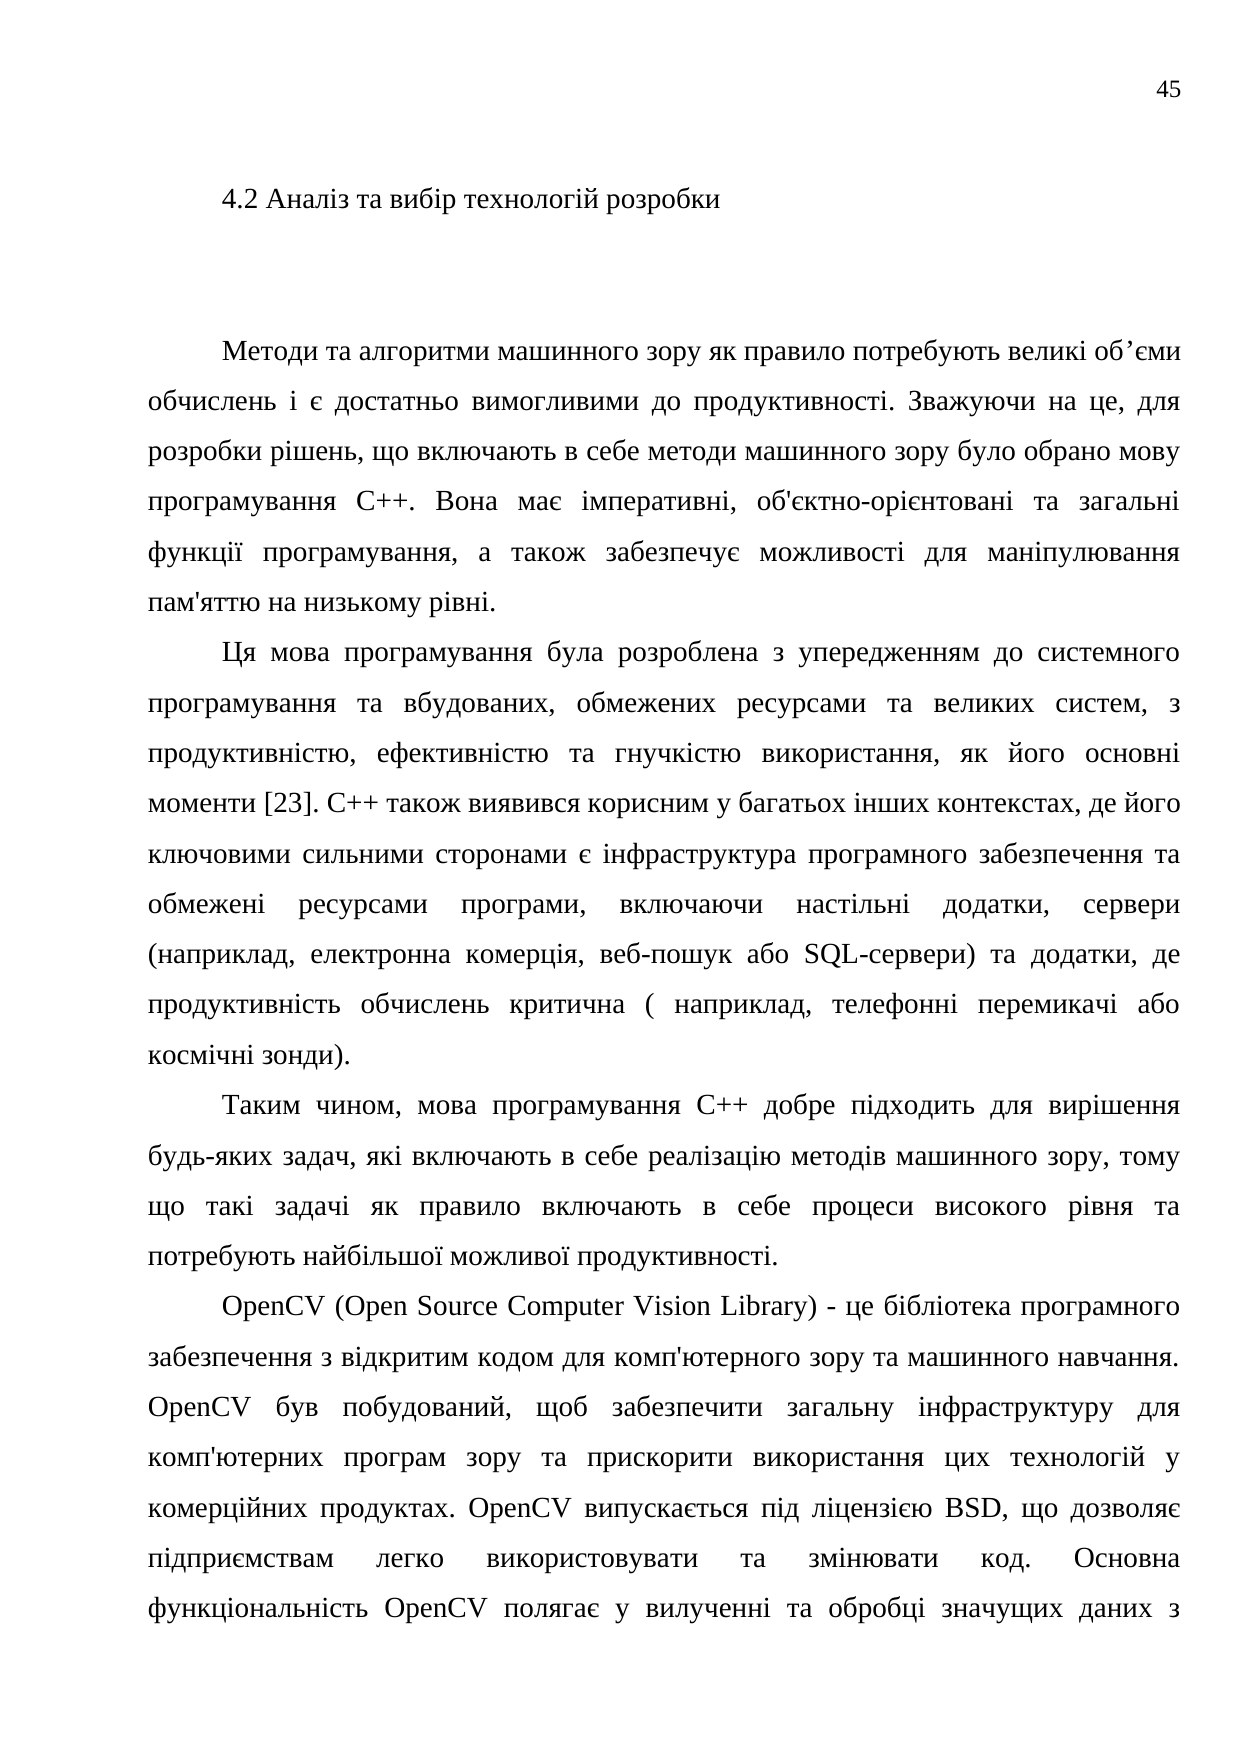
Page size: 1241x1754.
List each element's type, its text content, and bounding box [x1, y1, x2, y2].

text Методи та алгоритми машинного зору як правило потребують великі об’єми обчислень і є достатньо вимогливими до продуктивності. Зважуючи на це, для розробки рішень, що включають в себе методи машинного зору було обрано мову програмування C++. Вона має імперативні, об'єктно-орієнтовані та загальні функції програмування, а також забезпечує можливості для маніпулювання пам'яттю на низькому рівні. [148, 333, 1181, 618]
text Таким чином, мова програмування С++ добре підходить для вирішення будь-яких задач, які включають в себе реалізацію методів машинного зору, тому що такі задачі як правило включають в себе процеси високого рівня та потребують найбільшої можливої продуктивності. [148, 1087, 1181, 1272]
text 4.2 Аналіз та вибір технологій розробки [148, 182, 1181, 215]
text Ця мова програмування була розроблена з упередженням до системного програмування та вбудованих, обмежених ресурсами та великих систем, з продуктивністю, ефективністю та гнучкістю використання, як його основні моменти [23]. C++ також виявився корисним у багатьох інших контекстах, де його ключовими сильними сторонами є інфраструктура програмного забезпечення та обмежені ресурсами програми, включаючи настільні додатки, сервери (наприклад, електронна комерція, веб-пошук або SQL-сервери) та додатки, де продуктивність обчислень критична ( наприклад, телефонні перемикачі або космічні зонди). [148, 634, 1181, 1071]
